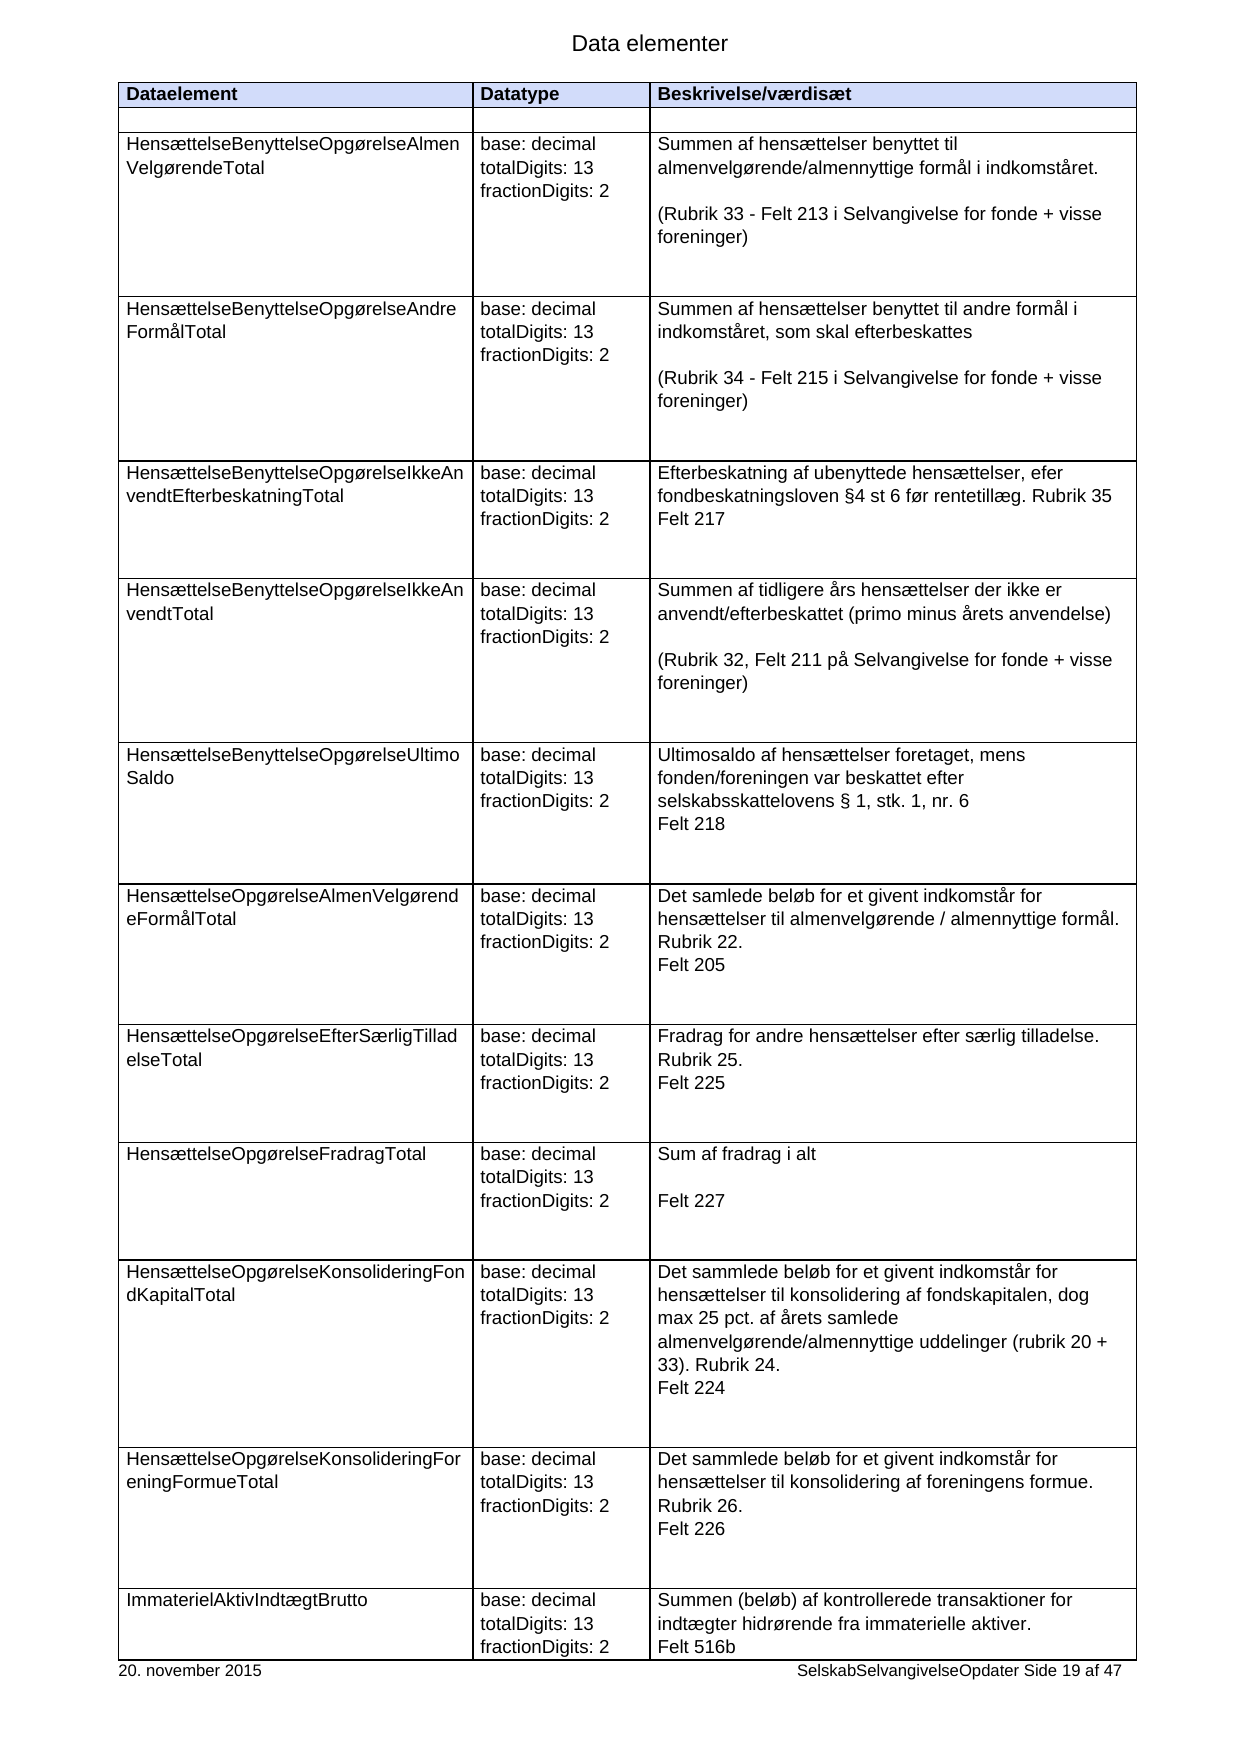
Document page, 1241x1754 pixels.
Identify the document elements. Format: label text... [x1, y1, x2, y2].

table_header Beskrivelse/værdisæt [651, 83, 1136, 107]
table_header Datatype [474, 83, 649, 107]
table_cell HensættelseBenyttelseOpgørelseIkkeAnvendtTotal [119, 579, 472, 742]
table_cell base: decimal totalDigits: 13 fractionDigits: 2 [474, 743, 649, 883]
table_cell HensættelseBenyttelseOpgørelseUltimoSaldo [119, 743, 472, 883]
table_cell Det samlede beløb for et givent indkomstår for hensættelser til almenvelgørende / almennyttige formål. Rubrik 22. Felt 205 [651, 885, 1136, 1024]
table_cell HensættelseOpgørelseKonsolideringFondKapitalTotal [119, 1261, 472, 1447]
table_cell Summen af hensættelser benyttet til almenvelgørende/almennyttige formål i indkomståret. (Rubrik 33 - Felt 213 i Selvangivelse for fonde + visse foreninger) [651, 133, 1136, 296]
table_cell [474, 133, 649, 296]
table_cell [651, 1589, 1136, 1659]
table_cell HensættelseOpgørelseFradragTotal [119, 1143, 472, 1259]
table_cell HensættelseOpgørelseKonsolideringForeningFormueTotal [119, 1448, 472, 1587]
table_cell base: decimal totalDigits: 13 fractionDigits: 2 [474, 1261, 649, 1447]
table_cell Efterbeskatning af ubenyttede hensættelser, efer fondbeskatningsloven §4 st 6 før rentetillæg. Rubrik 35 Felt 217 [651, 462, 1136, 578]
table_cell base: decimal totalDigits: 13 fractionDigits: 2 [474, 1143, 649, 1259]
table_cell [651, 108, 1136, 132]
table_cell Summen af hensættelser benyttet til andre formål i indkomståret, som skal efterbeskattes (Rubrik 34 - Felt 215 i Selvangivelse for fonde + visse foreninger) [651, 297, 1136, 460]
table_cell Fradrag for andre hensættelser efter særlig tilladelse. Rubrik 25. Felt 225 [651, 1025, 1136, 1141]
table_cell base: decimal totalDigits: 13 fractionDigits: 2 [474, 1025, 649, 1141]
table_cell HensættelseBenyttelseOpgørelseAndreFormålTotal [119, 297, 472, 460]
table_cell base: decimal totalDigits: 13 fractionDigits: 2 [474, 885, 649, 1024]
table_cell base: decimal totalDigits: 13 fractionDigits: 2 [474, 462, 649, 578]
table_cell Ultimosaldo af hensættelser foretaget, mens fonden/foreningen var beskattet efter selskabsskattelovens § 1, stk. 1, nr. 6 Felt 218 [651, 743, 1136, 883]
table_cell HensættelseOpgørelseEfterSærligTilladelseTotal [119, 1025, 472, 1141]
table_cell Summen af tidligere års hensættelser der ikke er anvendt/efterbeskattet (primo minus årets anvendelse) (Rubrik 32, Felt 211 på Selvangivelse for fonde + visse foreninger) [651, 579, 1136, 742]
table_cell HensættelseOpgørelseAlmenVelgørendeFormålTotal [119, 885, 472, 1024]
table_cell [119, 108, 472, 132]
table_cell HensættelseBenyttelseOpgørelseIkkeAnvendtEfterbeskatningTotal [119, 462, 472, 578]
table_cell Det sammlede beløb for et givent indkomstår for hensættelser til konsolidering af foreningens formue. Rubrik 26. Felt 226 [651, 1448, 1136, 1587]
table_cell HensættelseBenyttelseOpgørelseAlmenVelgørendeTotal [119, 133, 472, 296]
table_cell Det sammlede beløb for et givent indkomstår for hensættelser til konsolidering af fondskapitalen, dog max 25 pct. af årets samlede almenvelgørende/almennyttige uddelinger (rubrik 20 + 33). Rubrik 24. Felt 224 [651, 1261, 1136, 1447]
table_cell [474, 1589, 649, 1659]
table_cell base: decimal totalDigits: 13 fractionDigits: 2 [474, 1448, 649, 1587]
table_cell base: decimal totalDigits: 13 fractionDigits: 2 [474, 579, 649, 742]
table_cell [474, 108, 649, 132]
table_cell Sum af fradrag i alt Felt 227 [651, 1143, 1136, 1259]
table_cell base: decimal totalDigits: 13 fractionDigits: 2 [474, 297, 649, 460]
table_header Dataelement [119, 83, 472, 107]
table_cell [119, 1589, 472, 1659]
